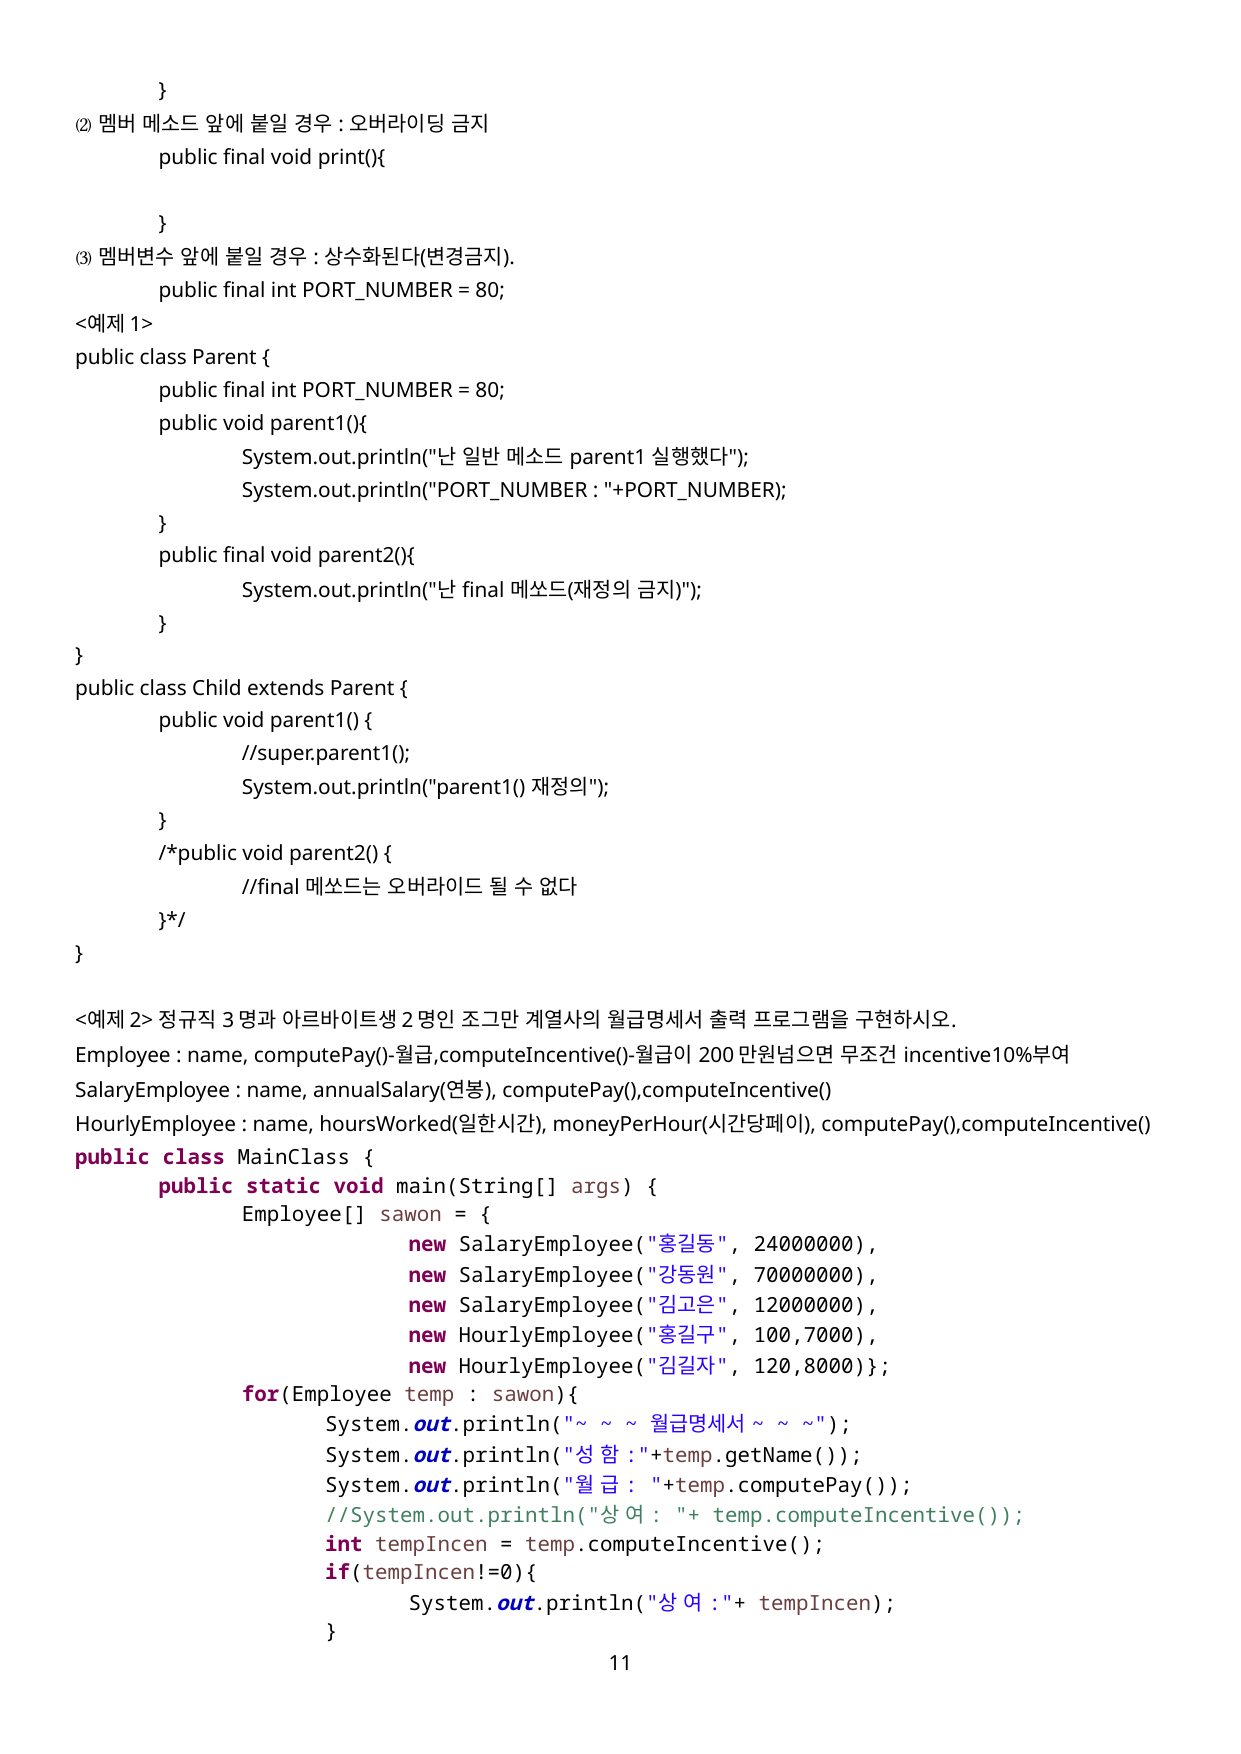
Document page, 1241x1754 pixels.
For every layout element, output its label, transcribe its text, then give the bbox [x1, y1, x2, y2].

text <예제2> 정규직 3명과 아르바이트생2명인 조그만 계열사의 월급명세서 출력 프로그램을 구현하시오. [75, 1003, 1165, 1033]
text System.out.println("~ ~ ~ 월급명세서 ~ ~ ~"); [75, 1408, 1165, 1438]
text System.out.println("PORT_NUMBER : "+PORT_NUMBER); [75, 475, 1165, 503]
text public final void print(){ [75, 142, 1165, 171]
text public final int PORT_NUMBER = 80; [75, 375, 1165, 403]
text /*public void parent2() { [75, 838, 1165, 866]
text //super.parent1(); [75, 738, 1165, 766]
text public final int PORT_NUMBER = 80; [75, 275, 1165, 303]
text new SalaryEmployee("김고은", 12000000), [75, 1288, 1165, 1319]
text } [75, 640, 1165, 669]
text new SalaryEmployee("홍길동", 24000000), [75, 1228, 1165, 1258]
text ⑶ 멤버변수 앞에 붙일 경우 : 상수화된다(변경금지). [75, 240, 1165, 271]
text public class Child extends Parent { [75, 673, 1165, 701]
text Employee : name, computePay()-월급,computeIncentive()-월급이 200만원넘으면 무조건 incentive10%부여 [75, 1038, 1165, 1068]
text <예제1> [75, 308, 1165, 338]
text System.out.println("성 함 :"+temp.getName()); [75, 1438, 1165, 1468]
text if(tempIncen!=0){ [75, 1557, 1165, 1586]
text System.out.println("parent1() 재정의"); [75, 771, 1165, 801]
text new SalaryEmployee("강동원", 70000000), [75, 1258, 1165, 1288]
text public class MainClass { [75, 1142, 1165, 1171]
text } [75, 508, 1165, 536]
text System.out.println("난 final 메쏘드(재정의 금지)"); [75, 573, 1165, 603]
text new HourlyEmployee("홍길구", 100,7000), [75, 1319, 1165, 1349]
text Employee[] sawon = { [75, 1199, 1165, 1228]
text System.out.println("난 일반 메소드 parent1 실행했다"); [75, 440, 1165, 471]
text public class Parent { [75, 342, 1165, 371]
text int tempIncen = temp.computeIncentive(); [75, 1529, 1165, 1557]
text ⑵ 멤버 메소드 앞에 붙일 경우 : 오버라이딩 금지 [75, 108, 1165, 138]
text } [75, 938, 1165, 966]
text System.out.println("상 여 :"+ tempIncen); [75, 1586, 1165, 1616]
text System.out.println("월 급 : "+temp.computePay()); [75, 1468, 1165, 1499]
text } [75, 608, 1165, 636]
text } [75, 75, 1165, 103]
text //final 메쏘드는 오버라이드 될 수 없다 [75, 871, 1165, 901]
text new HourlyEmployee("김길자", 120,8000)}; [75, 1349, 1165, 1379]
text }*/ [75, 905, 1165, 934]
text public void parent1() { [75, 705, 1165, 734]
text public static void main(String[] args) { [75, 1171, 1165, 1199]
text public void parent1(){ [75, 408, 1165, 436]
text public final void parent2(){ [75, 540, 1165, 569]
text } [75, 805, 1165, 834]
text } [75, 208, 1165, 236]
text //System.out.println("상 여 : "+ temp.computeIncentive()); [75, 1499, 1165, 1529]
text for(Employee temp : sawon){ [75, 1379, 1165, 1408]
text SalaryEmployee : name, annualSalary(연봉), computePay(),computeIncentive() [75, 1073, 1165, 1103]
text } [75, 1616, 1165, 1644]
text HourlyEmployee : name, hoursWorked(일한시간), moneyPerHour(시간당페이), computePay(),computeIncentive() [75, 1108, 1165, 1138]
